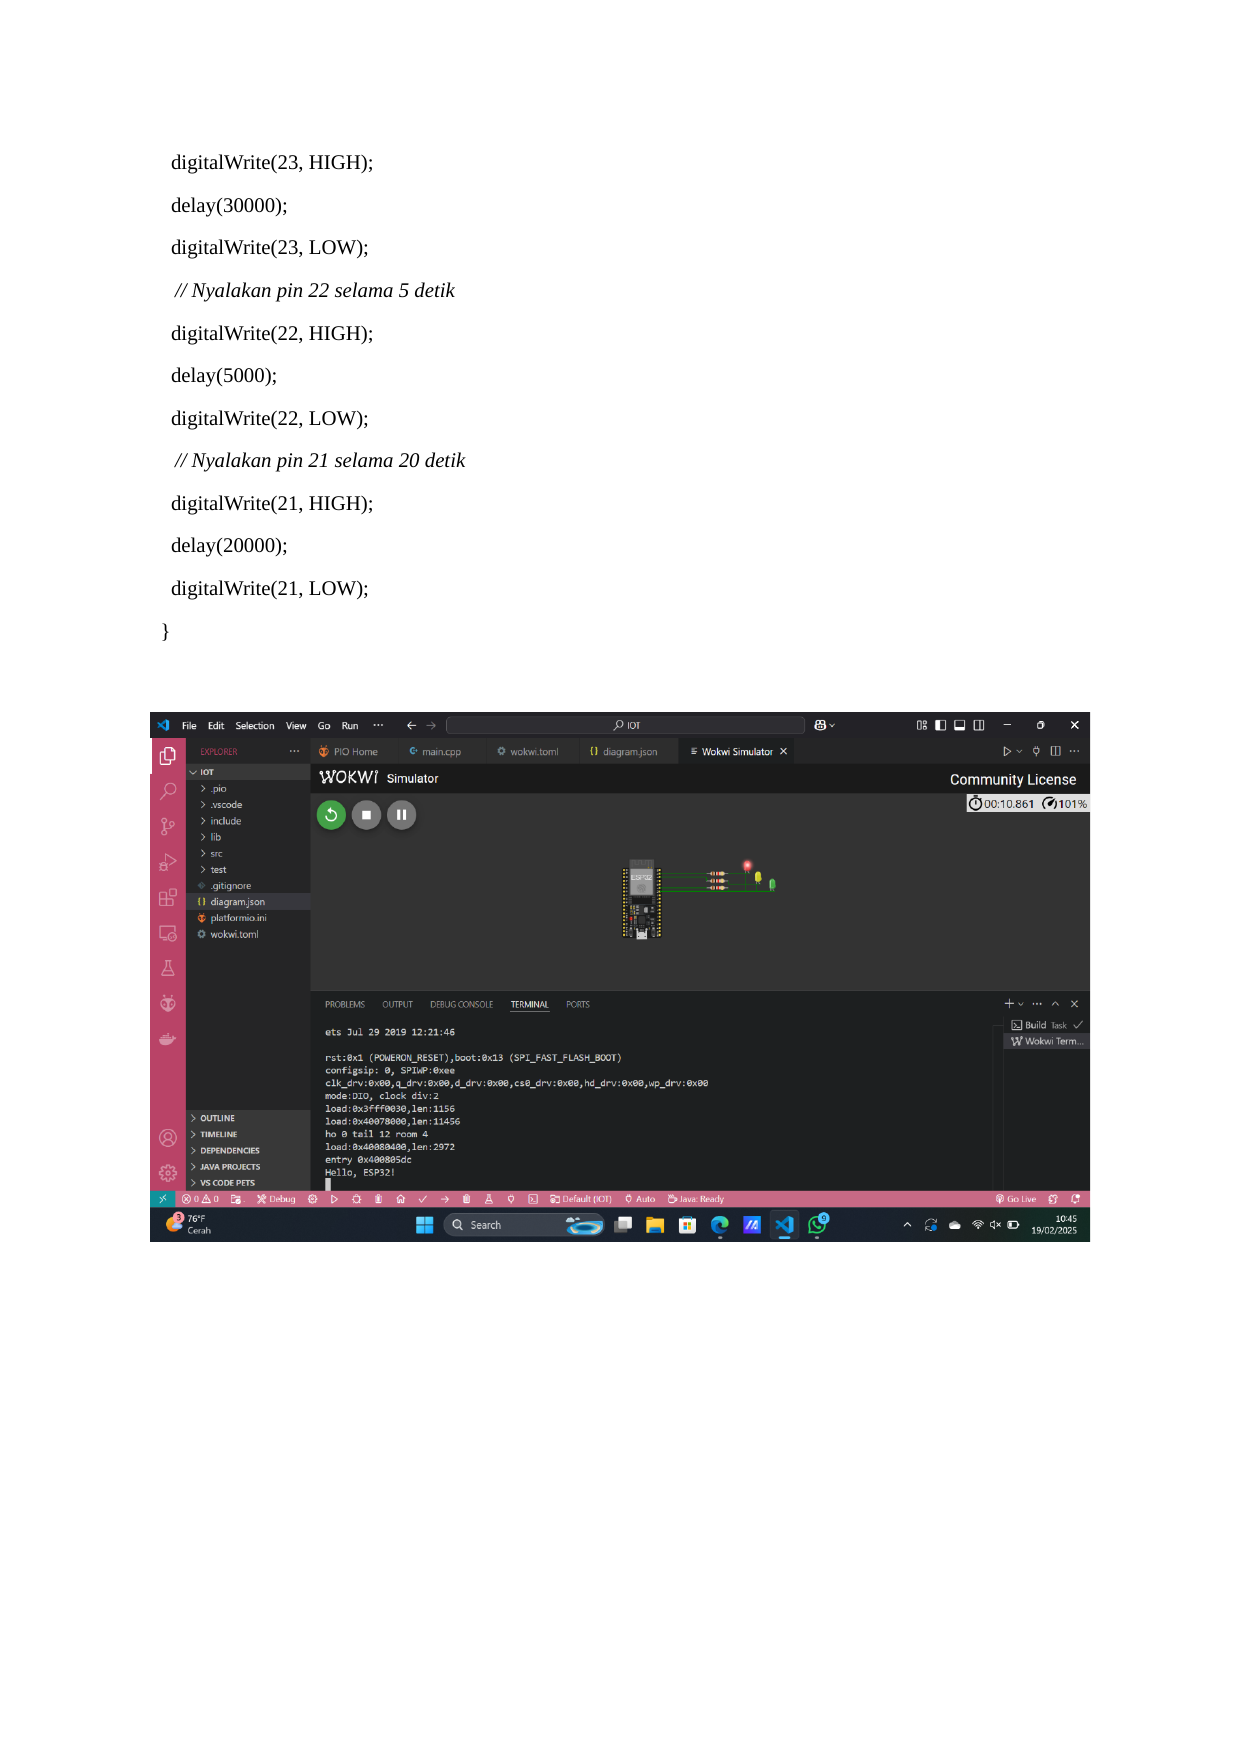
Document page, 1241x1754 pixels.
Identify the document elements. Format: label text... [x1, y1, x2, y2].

text // Nyalakan pin 21 selama 20 detik [150, 448, 1090, 472]
text // Nyalakan pin 22 selama 5 detik [150, 278, 1090, 302]
text delay(30000); [150, 193, 1090, 217]
picture [150, 712, 1091, 1242]
text delay(5000); [150, 363, 1090, 387]
text digitalWrite(23, LOW); [150, 235, 1090, 259]
text delay(20000); [150, 533, 1090, 557]
text digitalWrite(21, LOW); [150, 576, 1090, 600]
text digitalWrite(21, HIGH); [150, 491, 1090, 515]
text digitalWrite(22, LOW); [150, 406, 1090, 430]
text } [150, 619, 1090, 643]
text digitalWrite(22, HIGH); [150, 320, 1090, 344]
text digitalWrite(23, HIGH); [150, 150, 1090, 174]
